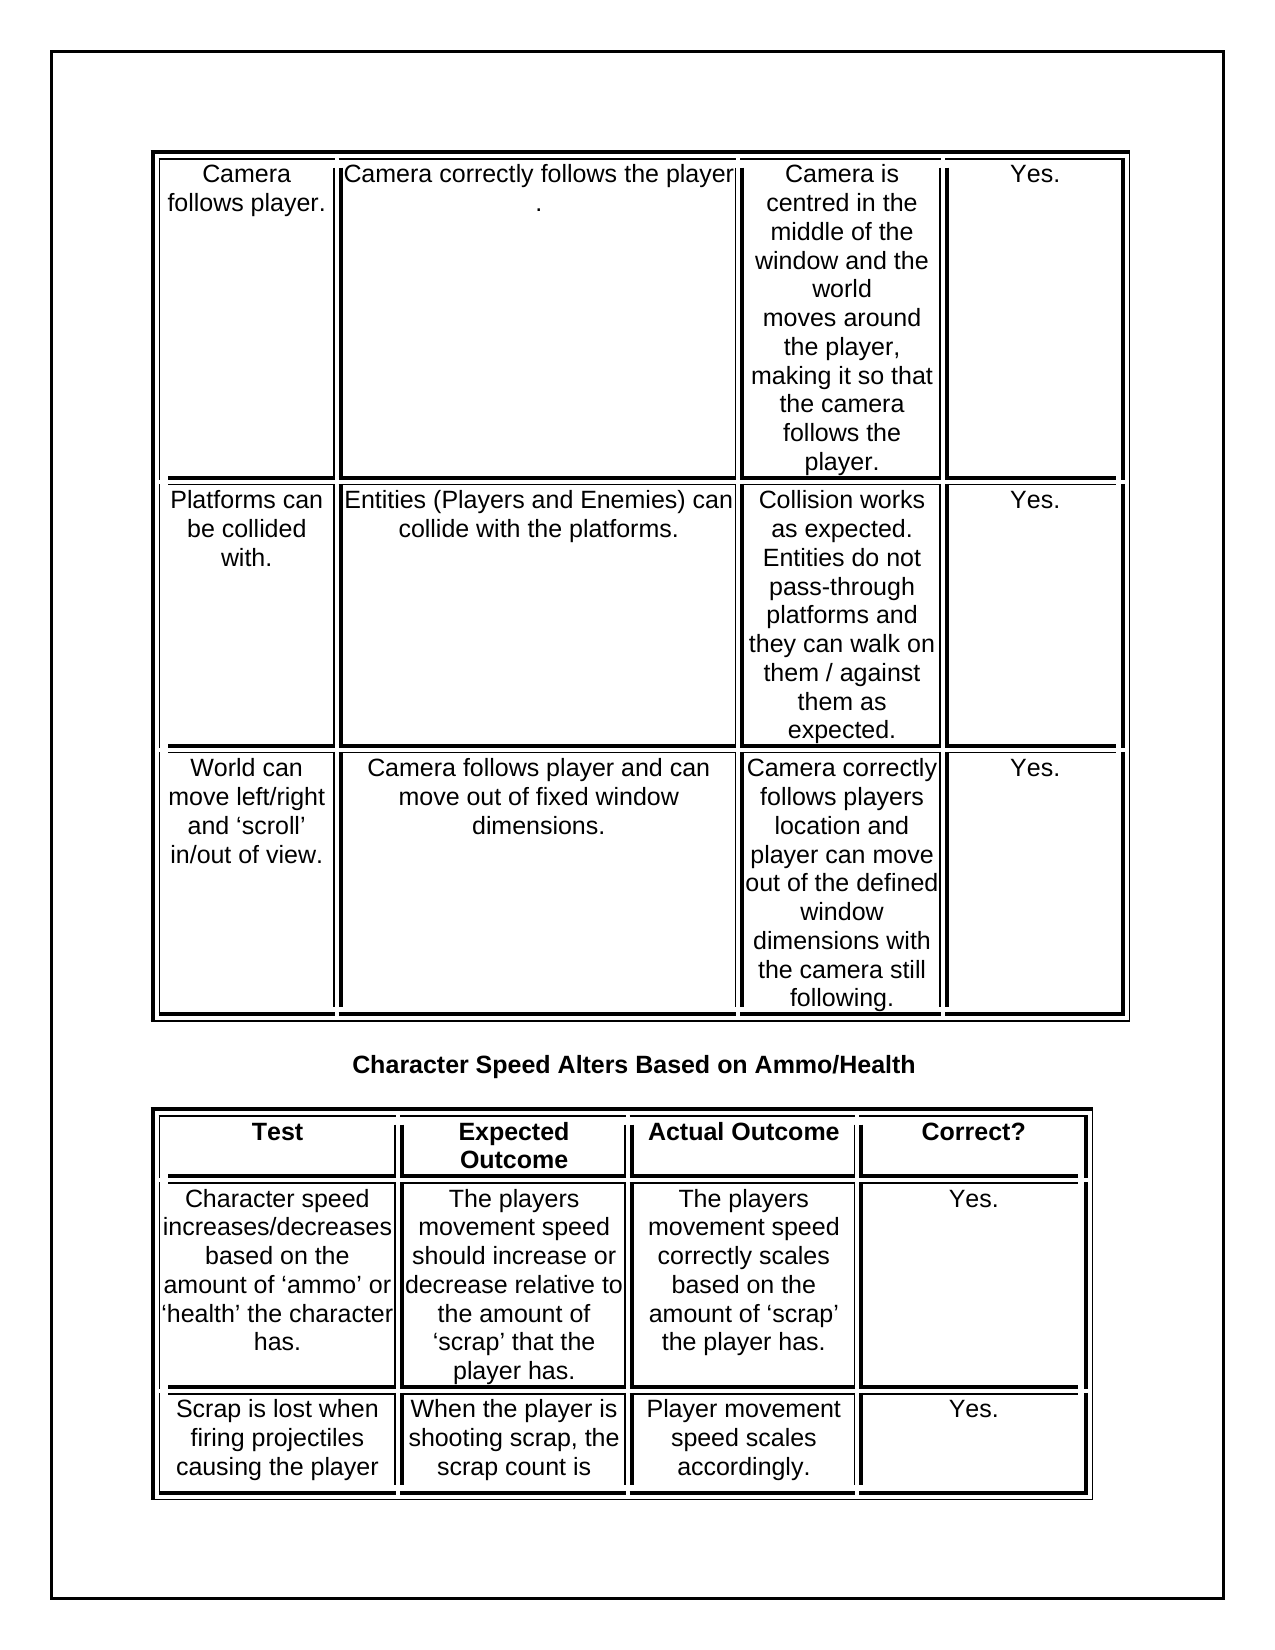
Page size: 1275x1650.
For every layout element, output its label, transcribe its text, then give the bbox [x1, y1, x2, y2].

table_cell Camera follows player and can move out of fixed window dimensions. [338, 744, 739, 1012]
table_cell Entities (Players and Enemies) can collide with the platforms. [338, 476, 739, 744]
table_cell World can move left/right and ‘scroll’ in/out of view. [155, 744, 338, 1012]
table_cell Yes. [944, 154, 1126, 476]
table_cell The players movement speed should increase or decrease relative to the amount of ‘scrap’ that the player has. [399, 1174, 629, 1385]
table_cell Camera is centred in the middle of the window and the world moves around the player, making it so that the camera follows the player. [740, 154, 944, 476]
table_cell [629, 1385, 858, 1491]
table_header Actual Outcome [629, 1111, 858, 1174]
table_header Correct? [859, 1117, 1084, 1174]
table_header Expected Outcome [399, 1111, 629, 1174]
table_cell Yes. [944, 744, 1126, 1012]
table_cell Collision works as expected. Entities do not pass-through platforms and they can walk on them / against them as expected. [740, 476, 944, 744]
table_cell The players movement speed correctly scales based on the amount of ‘scrap’ the player has. [629, 1174, 858, 1385]
table_cell Platforms can be collided with. [155, 476, 338, 744]
table_cell Yes. [944, 476, 1126, 744]
table_cell Yes. [859, 1174, 1088, 1385]
table_cell Camera correctly follows players location and player can move out of the defined window dimensions with the camera still following. [740, 744, 944, 1012]
table_header Test [155, 1111, 399, 1174]
table_cell Camera correctly follows the player. [338, 154, 739, 476]
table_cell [155, 1385, 399, 1491]
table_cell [399, 1385, 629, 1491]
table_cell Character speed increases/decreases based on the amount of ‘ammo’ or ‘health’ the character has. [155, 1174, 399, 1385]
table_cell Yes. [859, 1385, 1088, 1491]
text Character Speed Alters Based on Ammo/Health [150, 1050, 1125, 1107]
table_cell Camera follows player. [155, 154, 338, 476]
